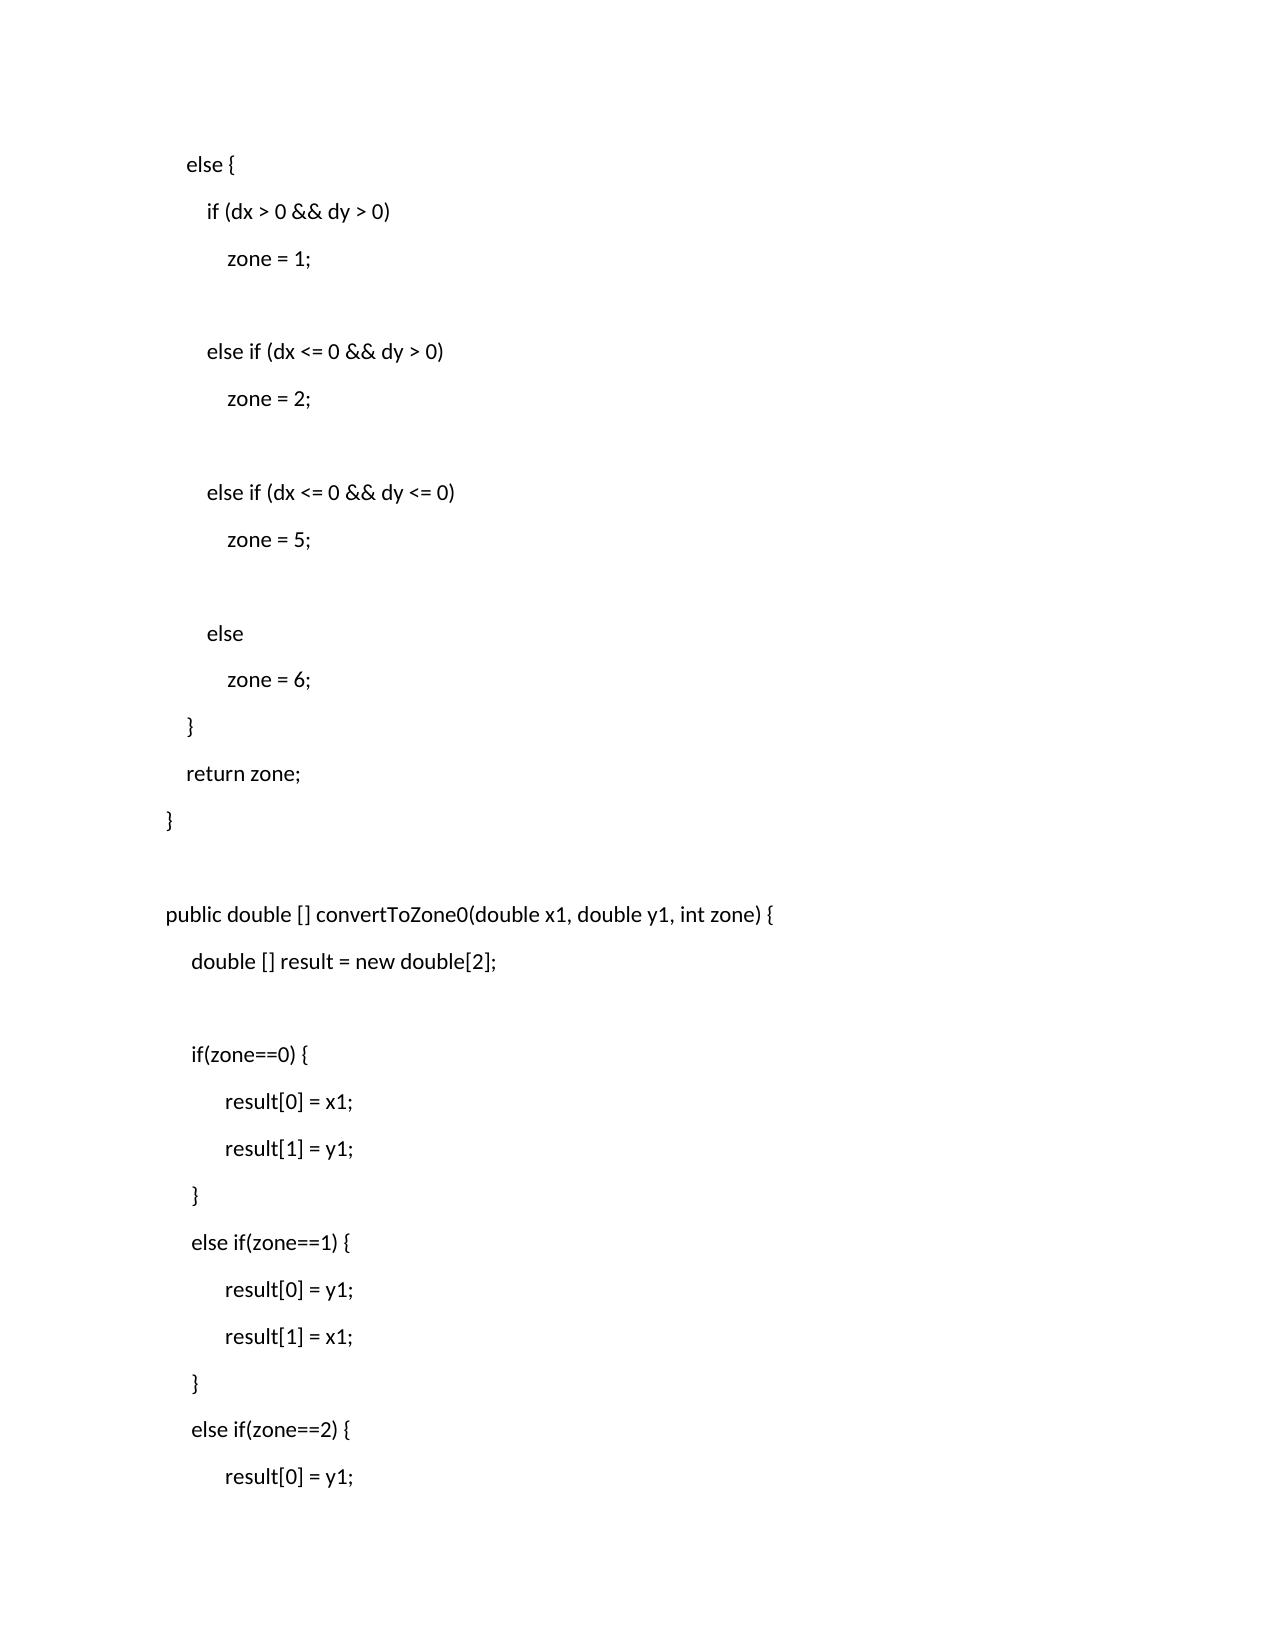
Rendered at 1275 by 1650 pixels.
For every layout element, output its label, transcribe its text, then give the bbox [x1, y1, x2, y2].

text } [150, 806, 1125, 834]
text if (dx > 0 && dy > 0) [150, 197, 1125, 225]
text result[0] = y1; [150, 1462, 1125, 1491]
text else if (dx <= 0 && dy <= 0) [150, 478, 1125, 506]
text } [150, 1369, 1125, 1397]
text else if(zone==1) { [150, 1228, 1125, 1256]
text zone = 1; [150, 244, 1125, 272]
text result[1] = y1; [150, 1134, 1125, 1162]
text else if (dx <= 0 && dy > 0) [150, 337, 1125, 366]
text else if(zone==2) { [150, 1416, 1125, 1444]
text } [150, 1181, 1125, 1209]
text else [150, 619, 1125, 647]
text result[0] = x1; [150, 1087, 1125, 1116]
text if(zone==0) { [150, 1041, 1125, 1069]
text result[0] = y1; [150, 1275, 1125, 1303]
text double [] result = new double[2]; [150, 947, 1125, 975]
text zone = 6; [150, 666, 1125, 694]
text return zone; [150, 759, 1125, 787]
text else { [150, 150, 1125, 178]
text result[1] = x1; [150, 1322, 1125, 1350]
text zone = 5; [150, 525, 1125, 553]
text } [150, 712, 1125, 741]
text zone = 2; [150, 384, 1125, 412]
text public double [] convertToZone0(double x1, double y1, int zone) { [150, 900, 1125, 928]
